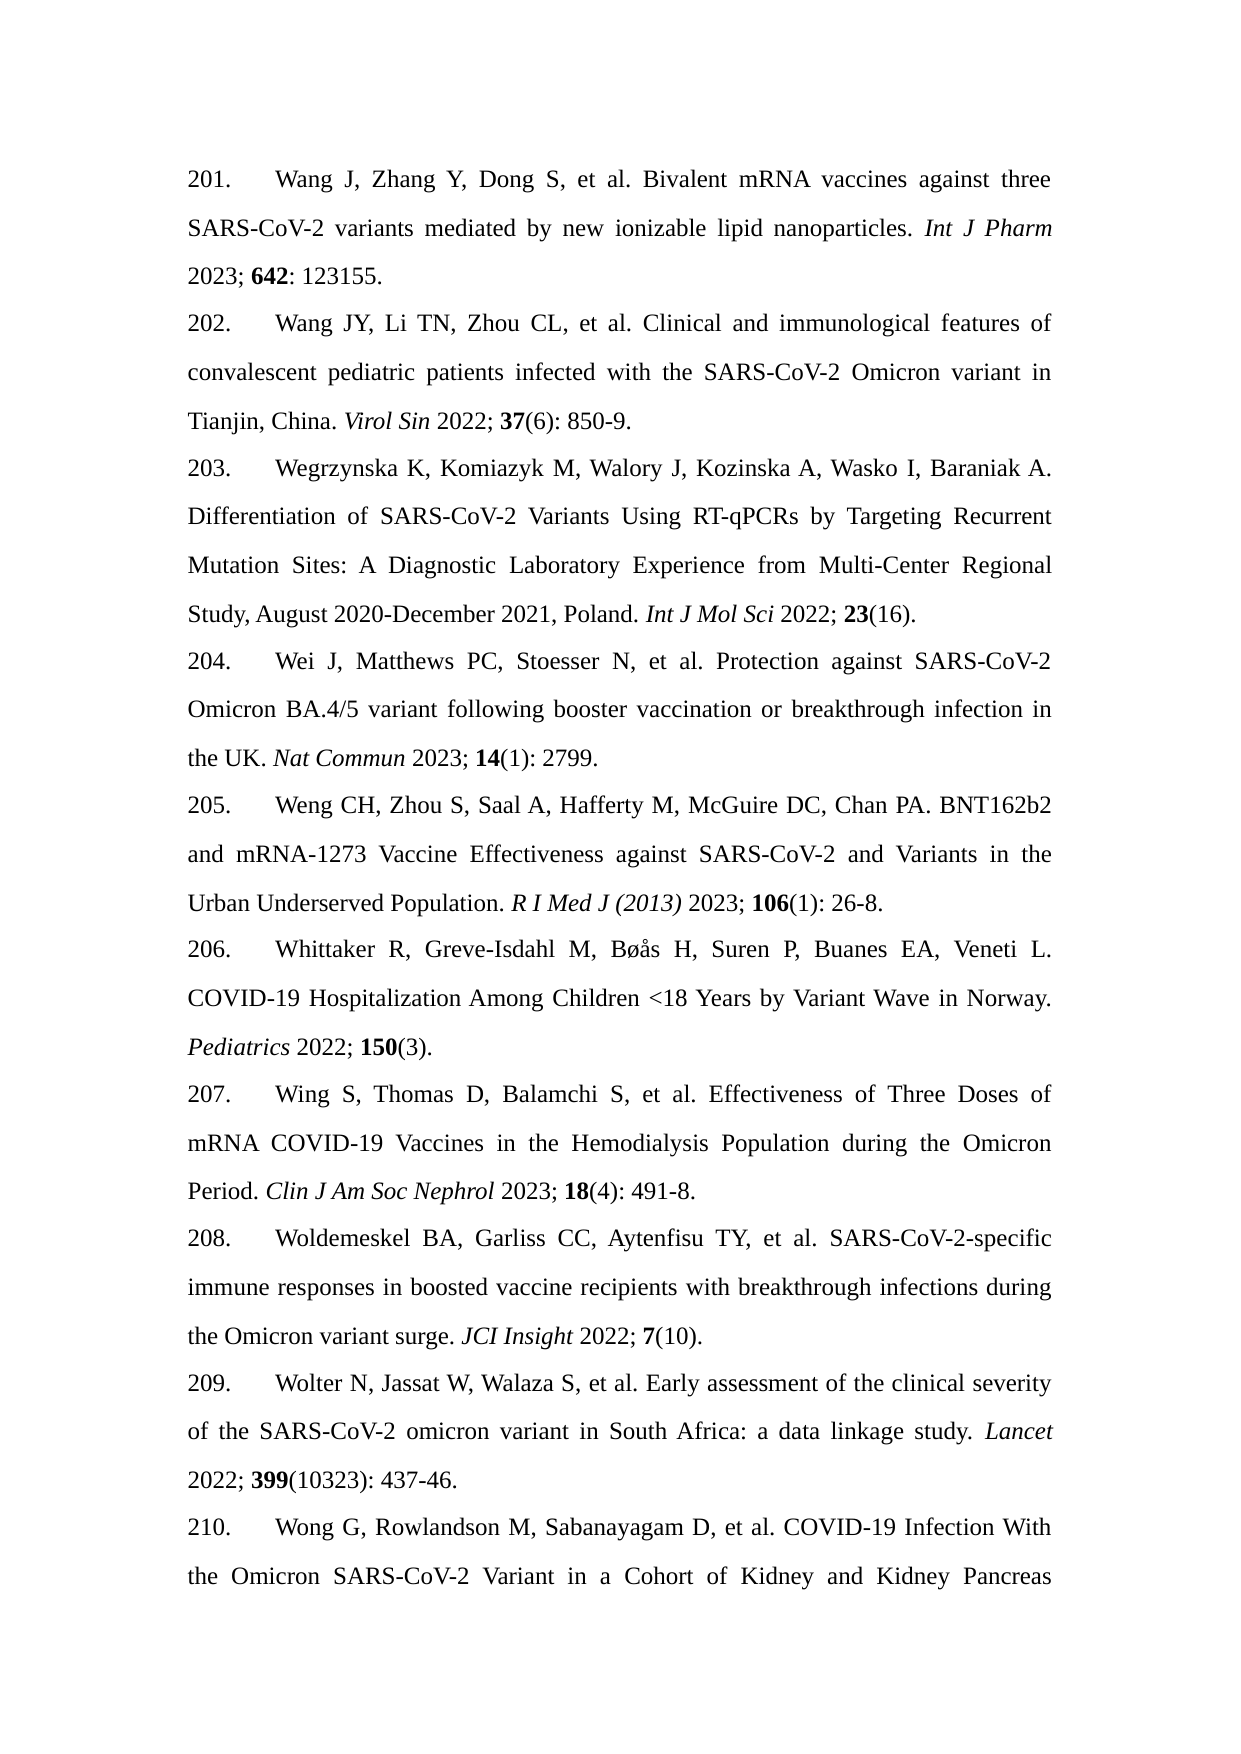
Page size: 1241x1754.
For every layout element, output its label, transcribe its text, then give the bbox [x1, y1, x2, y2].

text 209. Wolter N, Jassat W, Walaza S, et al. Early assessment of the clinical severity of the SARS-CoV-2 omicron variant in South Africa: a data linkage study. Lancet 2022; 399(10323): 437-46. [187, 1366, 1053, 1496]
text 205. Weng CH, Zhou S, Saal A, Hafferty M, McGuire DC, Chan PA. BNT162b2 and mRNA-1273 Vaccine Effectiveness against SARS-CoV-2 and Variants in the Urban Underserved Population. R I Med J (2013) 2023; 106(1): 26-8. [187, 788, 1053, 918]
text 206. Whittaker R, Greve-Isdahl M, Bøås H, Suren P, Buanes EA, Veneti L. COVID-19 Hospitalization Among Children <18 Years by Variant Wave in Norway. Pediatrics 2022; 150(3). [187, 933, 1053, 1063]
text 202. Wang JY, Li TN, Zhou CL, et al. Clinical and immunological features of convalescent pediatric patients infected with the SARS-CoV-2 Omicron variant in Tianjin, China. Virol Sin 2022; 37(6): 850-9. [187, 306, 1053, 436]
text 204. Wei J, Matthews PC, Stoesser N, et al. Protection against SARS-CoV-2 Omicron BA.4/5 variant following booster vaccination or breakthrough infection in the UK. Nat Commun 2023; 14(1): 2799. [187, 644, 1053, 774]
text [187, 1510, 1053, 1591]
text 207. Wing S, Thomas D, Balamchi S, et al. Effectiveness of Three Doses of mRNA COVID-19 Vaccines in the Hemodialysis Population during the Omicron Period. Clin J Am Soc Nephrol 2023; 18(4): 491-8. [187, 1077, 1053, 1207]
text 203. Wegrzynska K, Komiazyk M, Walory J, Kozinska A, Wasko I, Baraniak A. Differentiation of SARS-CoV-2 Variants Using RT-qPCRs by Targeting Recurrent Mutation Sites: A Diagnostic Laboratory Experience from Multi-Center Regional Study, August 2020-December 2021, Poland. Int J Mol Sci 2022; 23(16). [187, 451, 1053, 629]
text 201. Wang J, Zhang Y, Dong S, et al. Bivalent mRNA vaccines against three SARS-CoV-2 variants mediated by new ionizable lipid nanoparticles. Int J Pharm 2023; 642: 123155. [187, 162, 1053, 292]
text 208. Woldemeskel BA, Garliss CC, Aytenfisu TY, et al. SARS-CoV-2-specific immune responses in boosted vaccine recipients with breakthrough infections during the Omicron variant surge. JCI Insight 2022; 7(10). [187, 1221, 1053, 1351]
